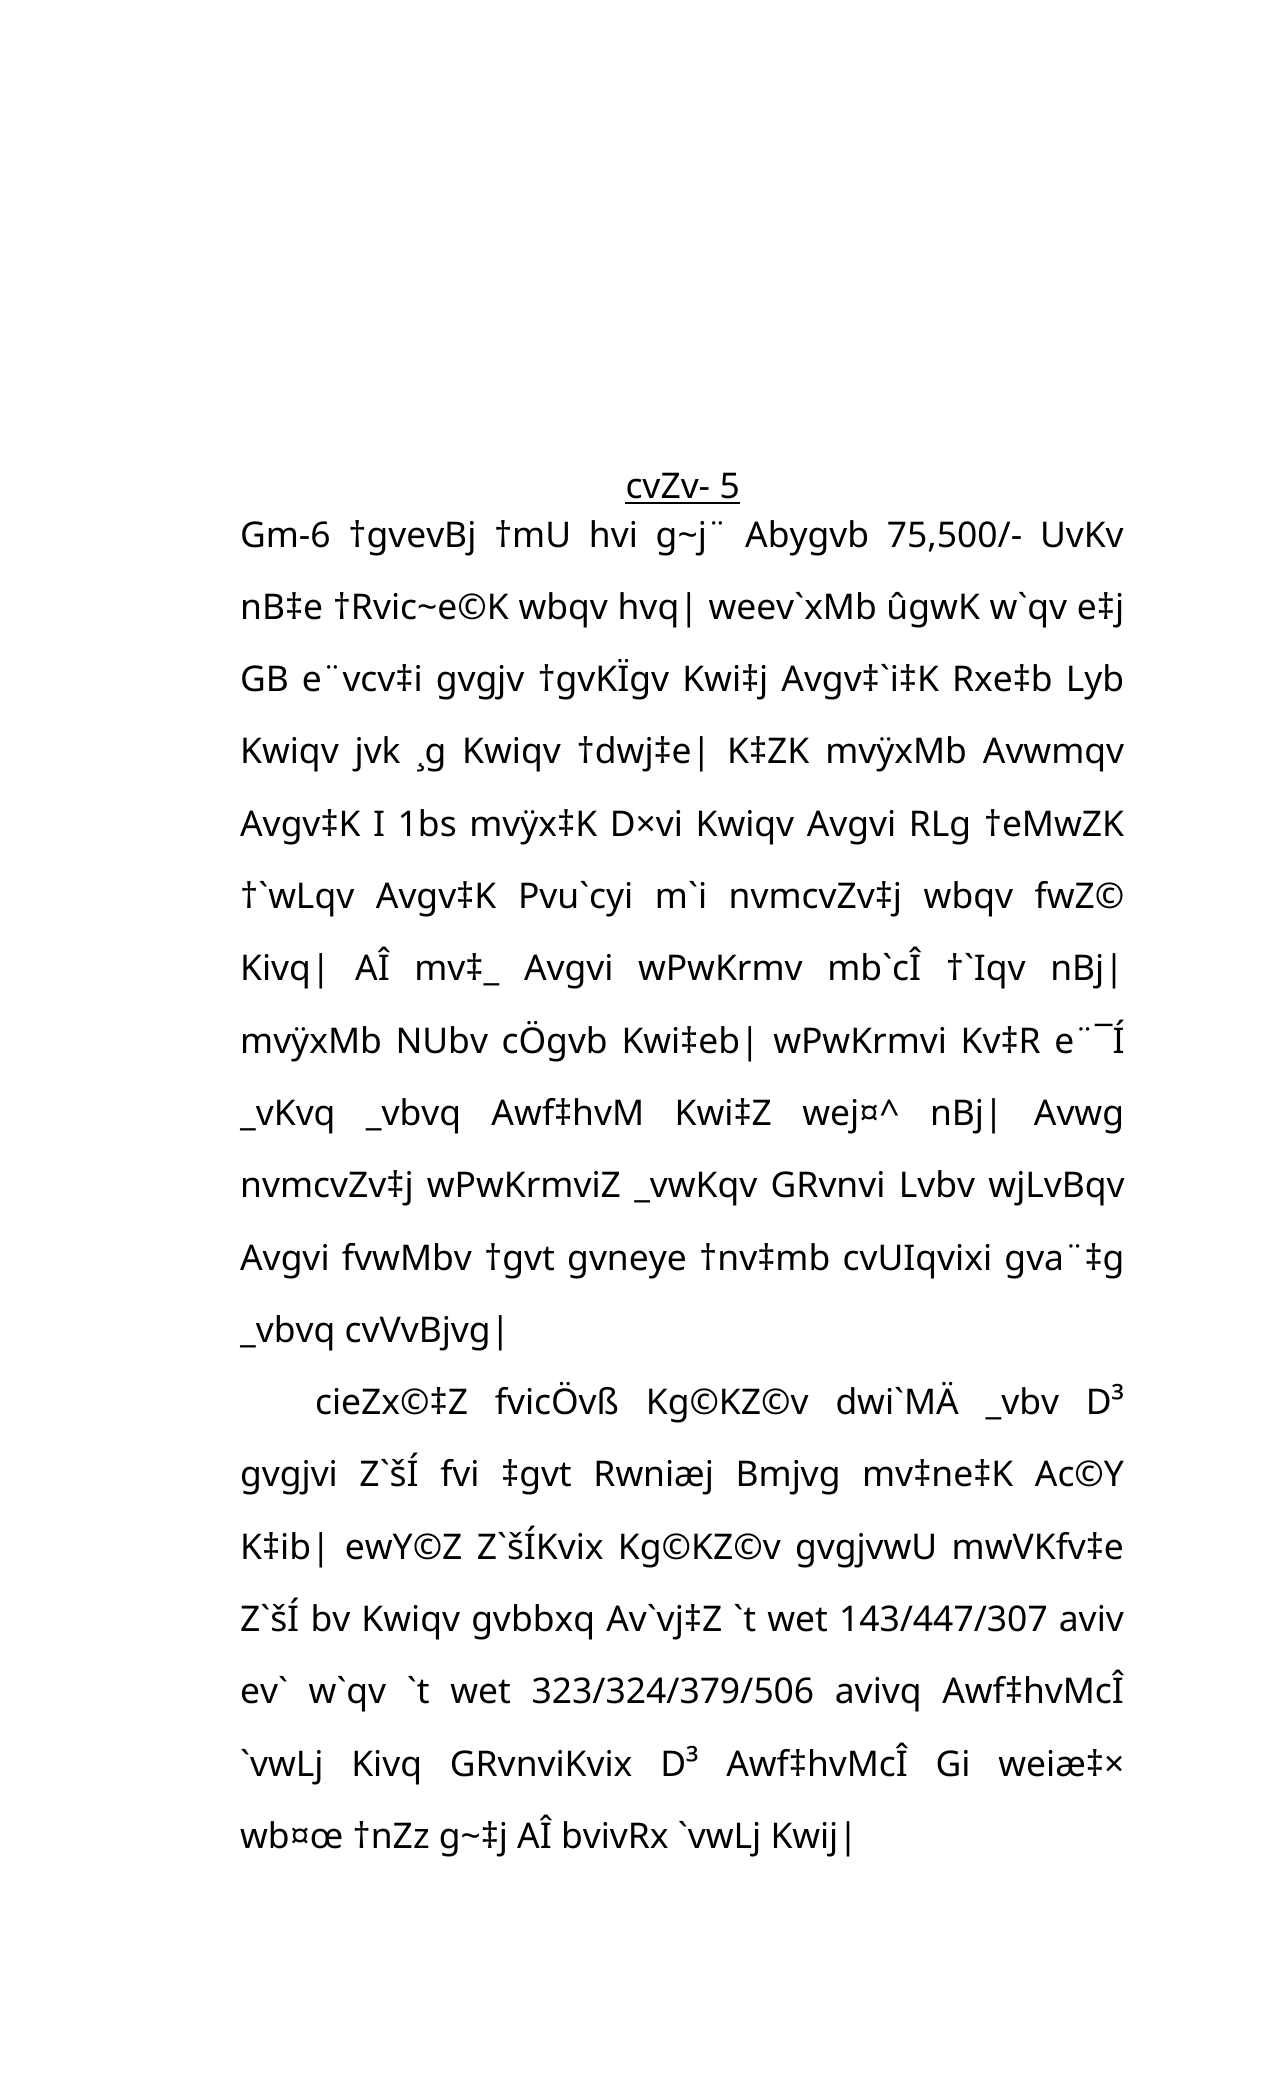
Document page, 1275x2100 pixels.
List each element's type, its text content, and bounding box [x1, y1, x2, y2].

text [240, 509, 1125, 1352]
text cieZx©‡Z fvicÖvß Kg©KZ©v dwi`MÄ _vbv D³ gvgjvi Z`šÍ fvi ‡gvt Rwniæj Bmjvg mv‡ne‡K Ac©Y K‡ib| ewY©Z Z`šÍKvix Kg©KZ©v gvgjvwU mwVKfv‡e Z`šÍ bv Kwiqv gvbbxq Av`vj‡Z `t wet 143/447/307 aviv ev` w`qv `t wet 323/324/379/506 avivq Awf‡hvMcÎ `vwLj Kivq GRvnviKvix D³ Awf‡hvMcÎ Gi weiæ‡× wb¤œ †nZz g~‡j AÎ bvivRx `vwLj Kwij| [240, 1377, 1125, 1858]
